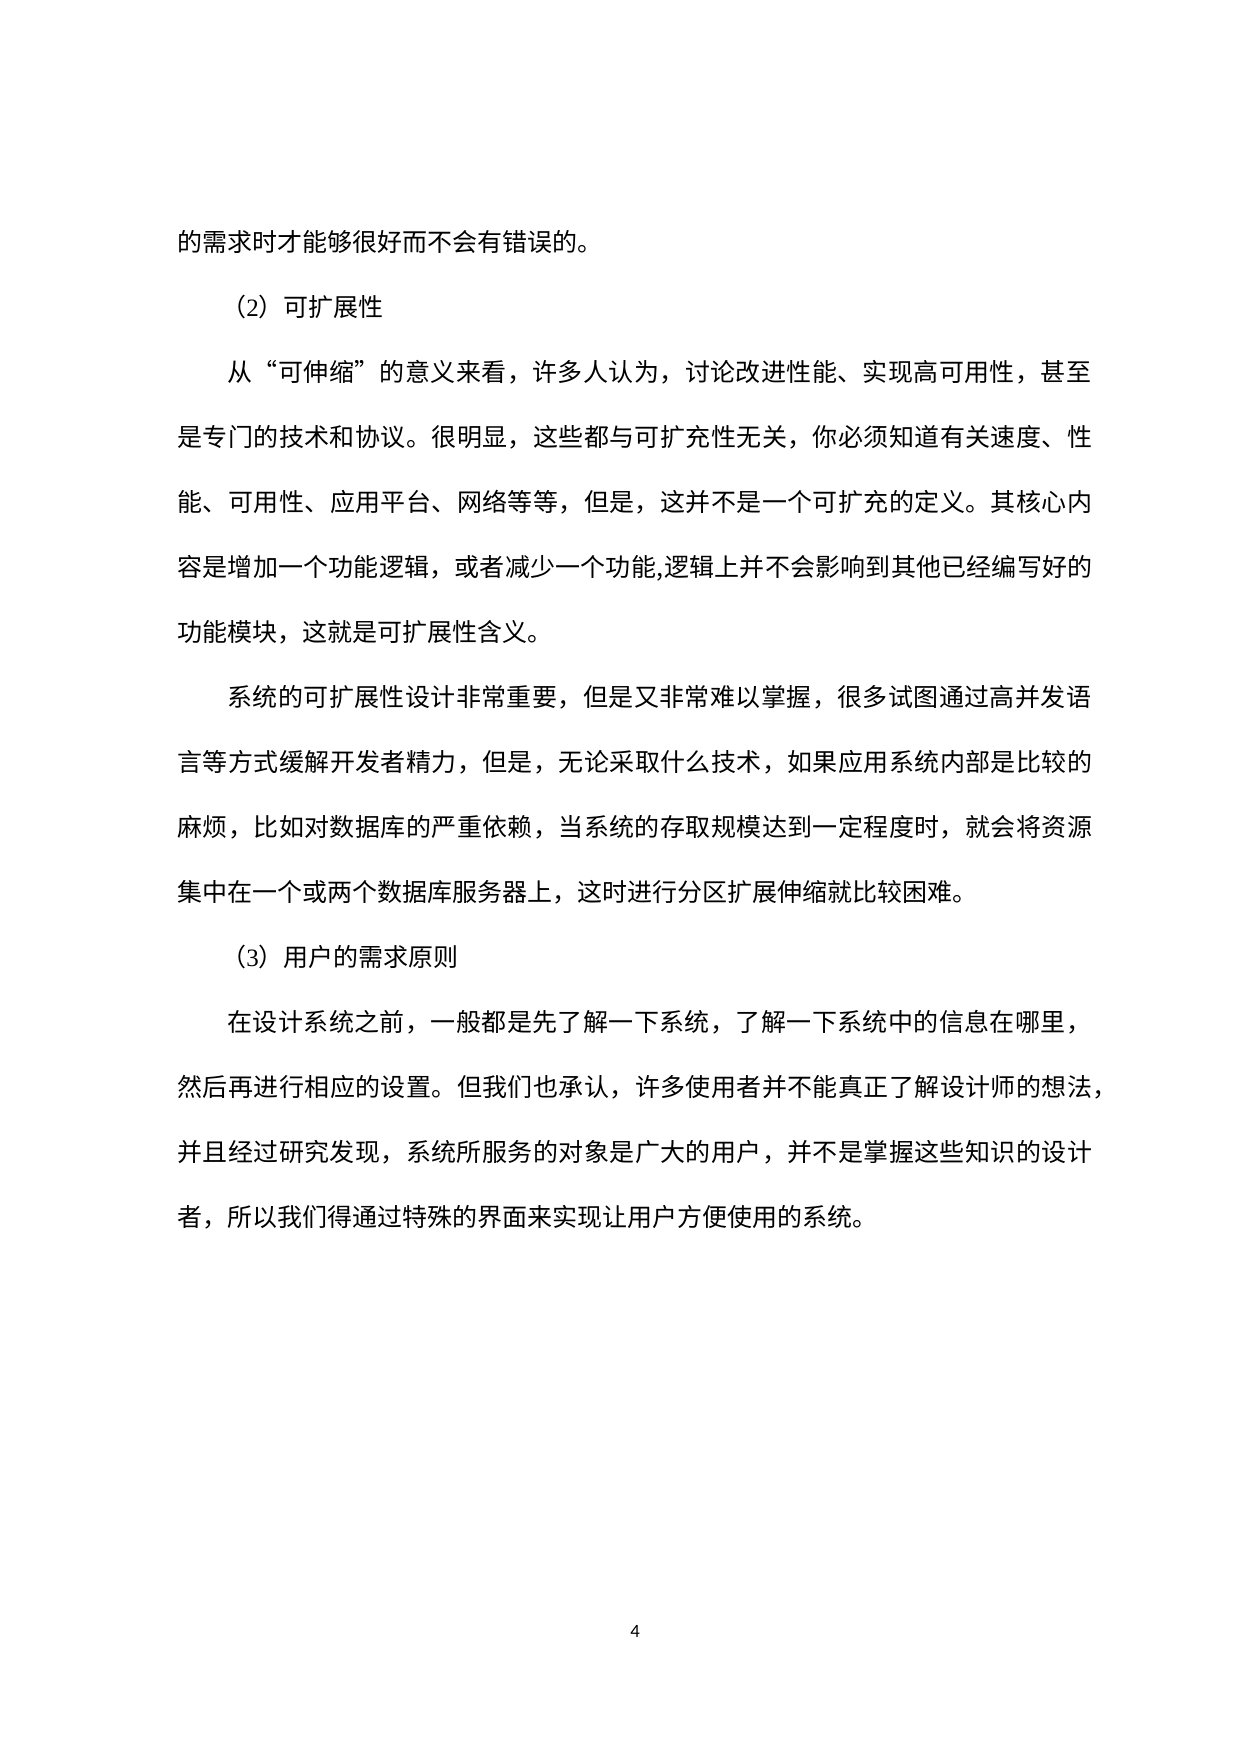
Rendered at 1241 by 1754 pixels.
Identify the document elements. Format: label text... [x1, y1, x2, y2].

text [177, 208, 1093, 273]
text 在设计系统之前，一般都是先了解一下系统，了解一下系统中的信息在哪里，然后再进行相应的设置。但我们也承认，许多使用者并不能真正了解设计师的想法，并且经过研究发现，系统所服务的对象是广大的用户，并不是掌握这些知识的设计者，所以我们得通过特殊的界面来实现让用户方便使用的系统。 [177, 988, 1093, 1248]
text （2）可扩展性 [177, 273, 1093, 338]
text （3）用户的需求原则 [177, 923, 1093, 988]
text 从“可伸缩”的意义来看，许多人认为，讨论改进性能、实现高可用性，甚至是专门的技术和协议。很明显，这些都与可扩充性无关，你必须知道有关速度、性能、可用性、应用平台、网络等等，但是，这并不是一个可扩充的定义。其核心内容是增加一个功能逻辑，或者减少一个功能,逻辑上并不会影响到其他已经编写好的功能模块，这就是可扩展性含义。 [177, 338, 1093, 663]
text 系统的可扩展性设计非常重要，但是又非常难以掌握，很多试图通过高并发语言等方式缓解开发者精力，但是，无论采取什么技术，如果应用系统内部是比较的麻烦，比如对数据库的严重依赖，当系统的存取规模达到一定程度时，就会将资源集中在一个或两个数据库服务器上，这时进行分区扩展伸缩就比较困难。 [177, 663, 1093, 923]
